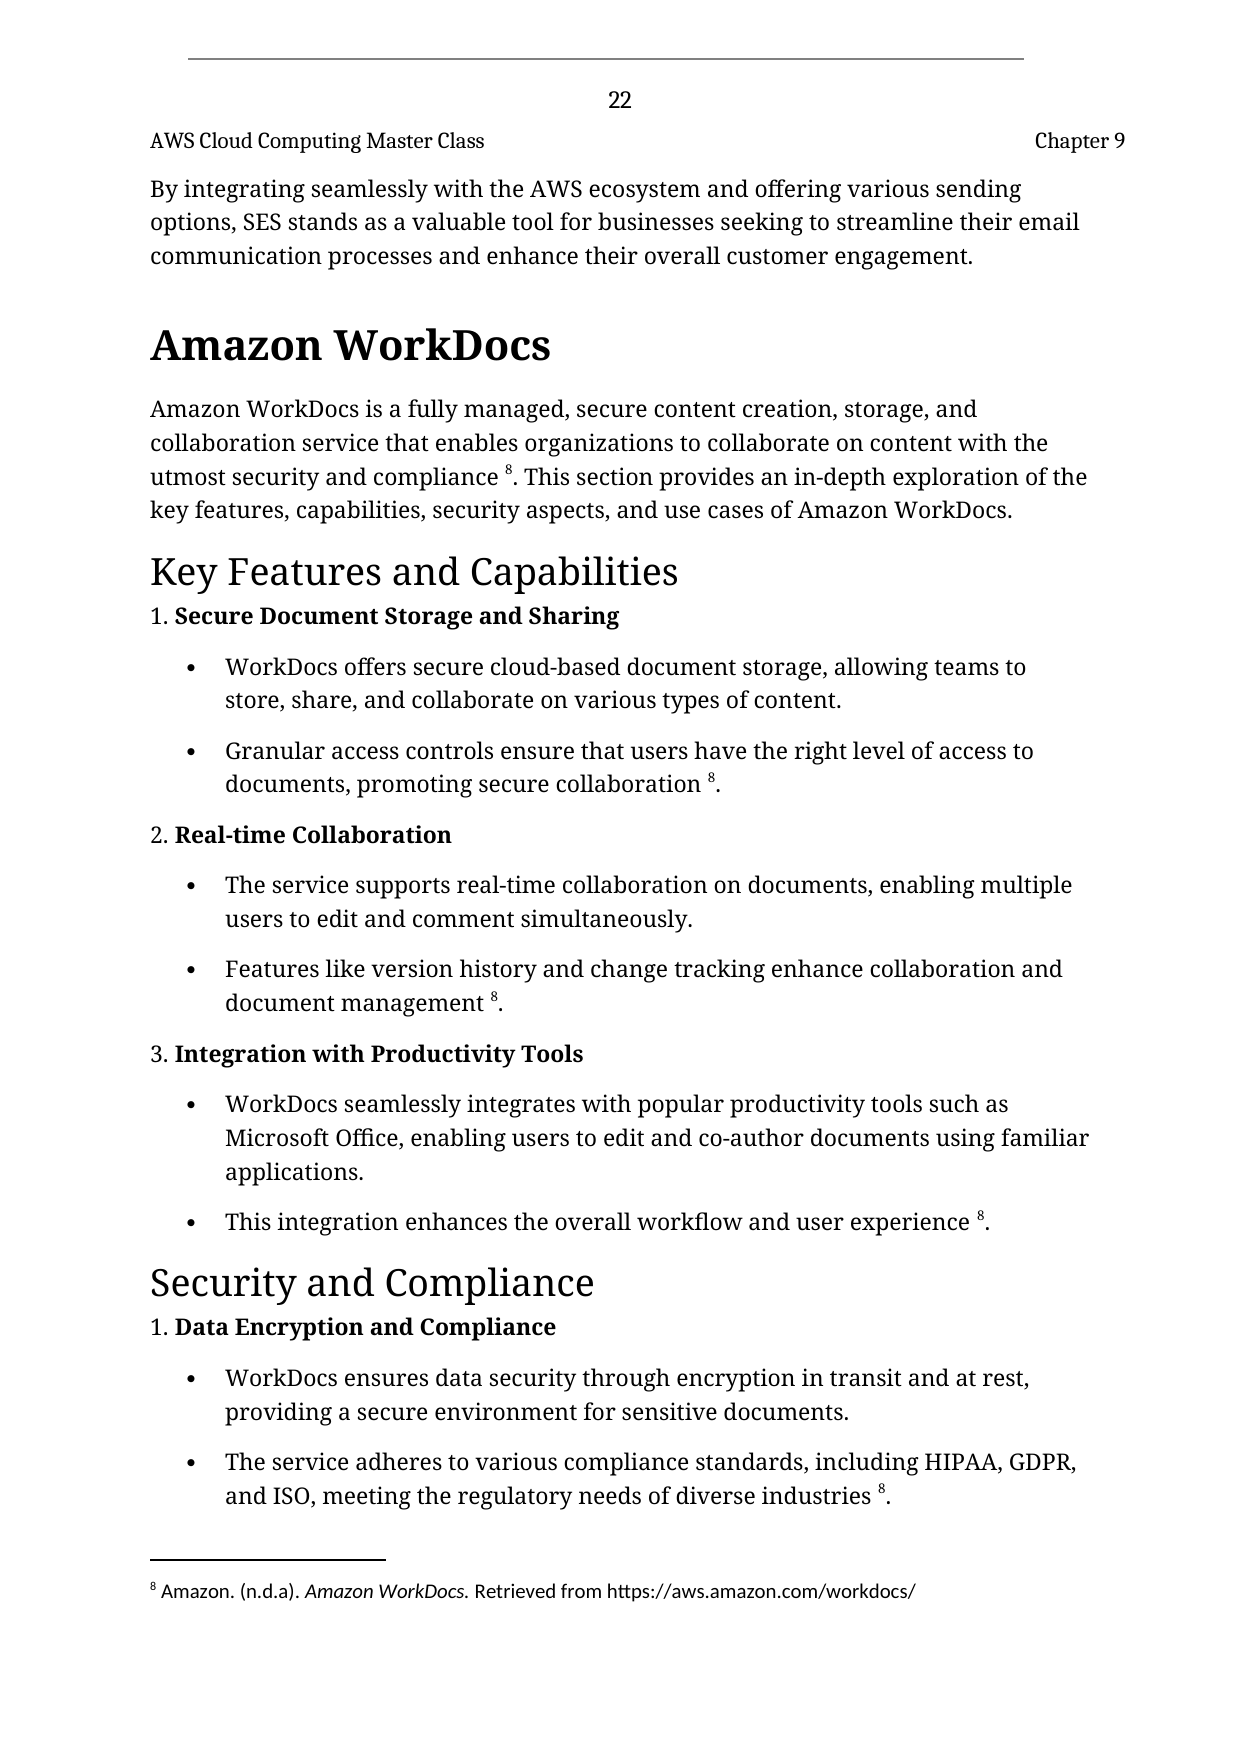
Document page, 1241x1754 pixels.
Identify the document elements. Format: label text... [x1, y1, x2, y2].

text Amazon WorkDocs is a fully managed, secure content creation, storage, and collaboration service that enables organizations to collaborate on content with the utmost security and compliance . This section provides an in-depth exploration of the key features, capabilities, security aspects, and use cases of Amazon WorkDocs. [150, 393, 1090, 526]
list WorkDocs seamlessly integrates with popular productivity tools such as Microsoft Office, enabling users to edit and co-author documents using familiar applications. [187, 1088, 1090, 1187]
list The service supports real-time collaboration on documents, enabling multiple users to edit and comment simultaneously. [187, 869, 1090, 934]
text 1. Secure Document Storage and Sharing [150, 600, 1090, 631]
text 1. Data Encryption and Compliance [150, 1311, 1090, 1343]
text Key Features and Capabilities [150, 545, 1090, 596]
text Amazon WorkDocs [150, 316, 1090, 372]
list WorkDocs ensures data security through encryption in transit and at rest, providing a secure environment for sensitive documents. [187, 1362, 1090, 1427]
list Features like version history and change tracking enhance collaboration and document management 8. [187, 953, 1090, 1018]
list Granular access controls ensure that users have the right level of access to documents, promoting secure collaboration 8. [187, 734, 1090, 799]
list This integration enhances the overall workflow and user experience 8. [187, 1206, 1090, 1237]
text Security and Compliance [150, 1256, 1090, 1307]
text 3. Integration with Productivity Tools [150, 1037, 1090, 1069]
text 2. Real-time Collaboration [150, 819, 1090, 850]
text By integrating seamlessly with the AWS ecosystem and offering various sending options, SES stands as a valuable tool for businesses seeking to streamline their email communication processes and enhance their overall customer engagement. [150, 173, 1090, 271]
list WorkDocs offers secure cloud-based document storage, allowing teams to store, share, and collaborate on various types of content. [187, 650, 1090, 715]
list The service adheres to various compliance standards, including HIPAA, GDPR, and ISO, meeting the regulatory needs of diverse industries 8. [187, 1446, 1090, 1511]
